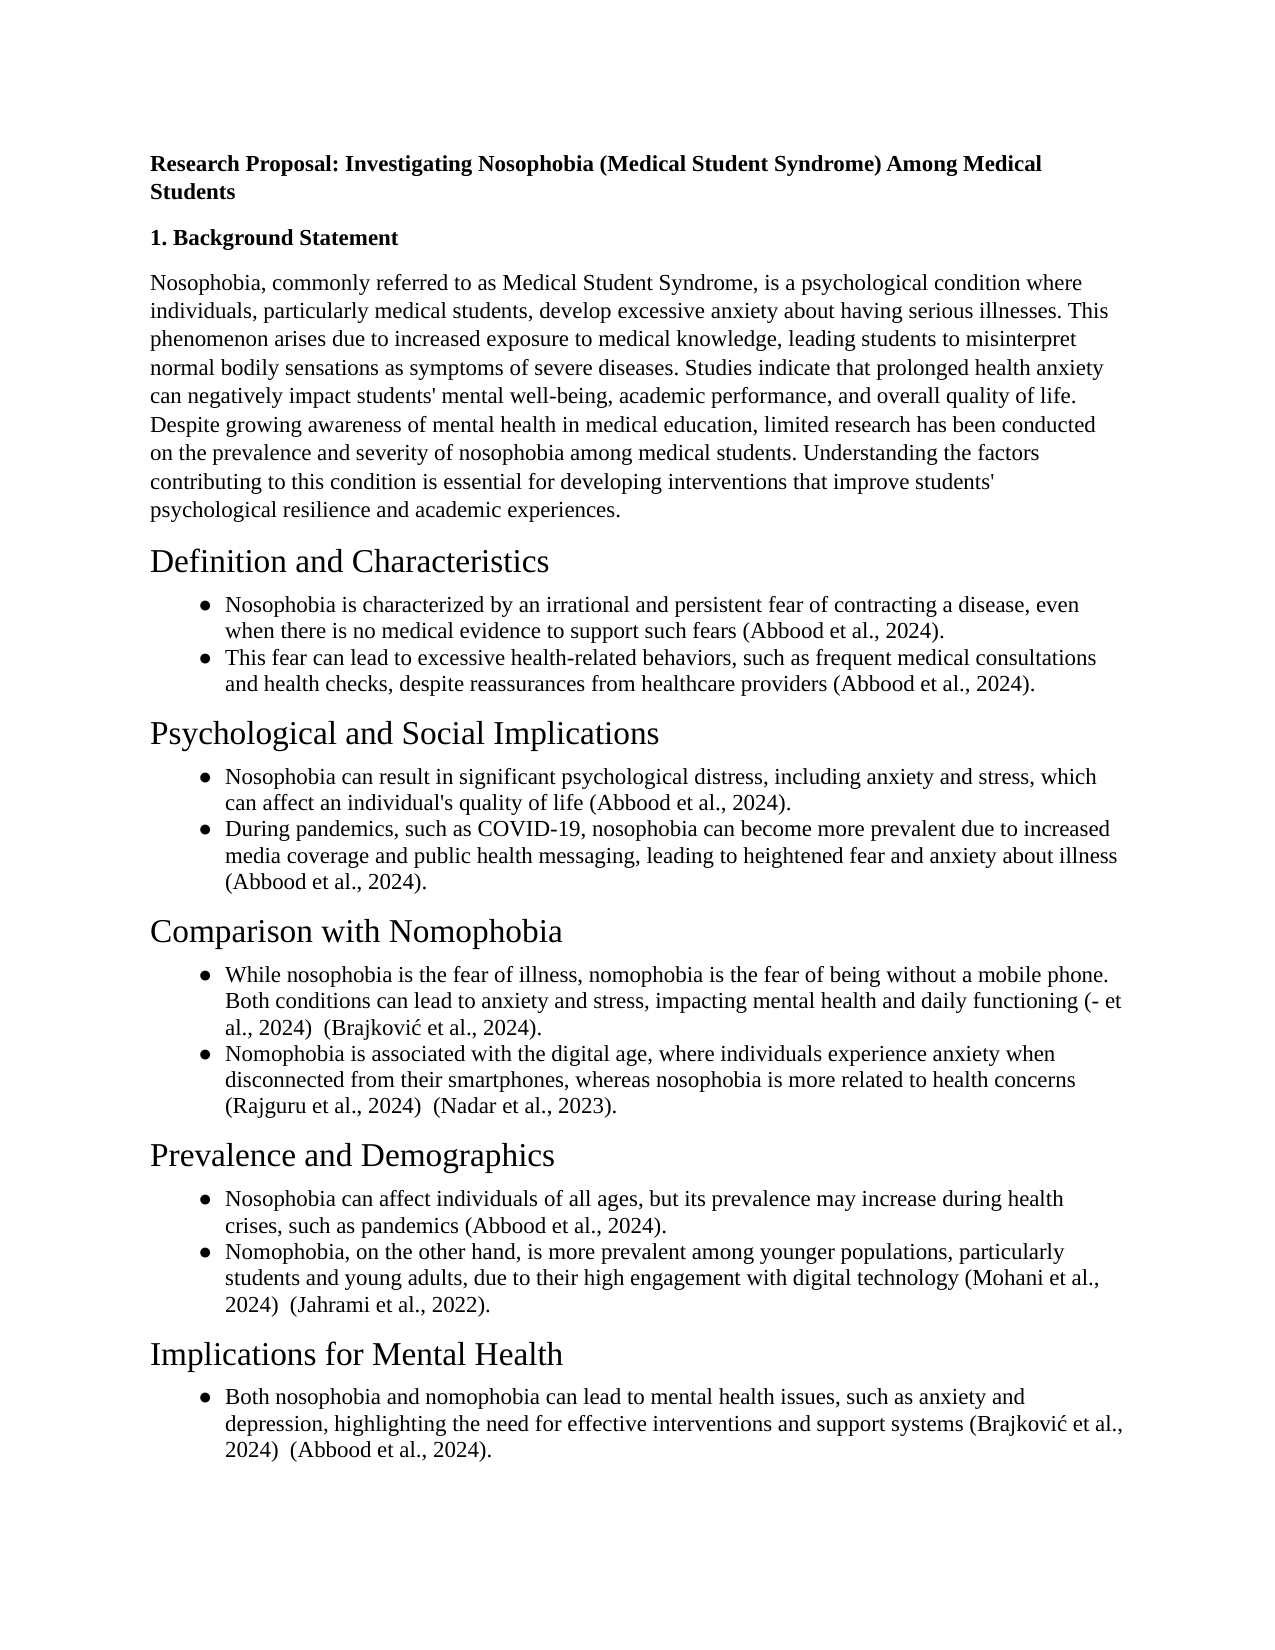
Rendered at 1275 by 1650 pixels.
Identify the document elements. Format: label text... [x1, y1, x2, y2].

list Both nosophobia and nomophobia can lead to mental health issues, such as anxiety and depression, highlighting the need for effective interventions and support systems (Brajković et al., 2024) (Abbood et al., 2024). [198, 1383, 1125, 1462]
subtitle Definition and Characteristics [150, 541, 1125, 579]
text Nosophobia, commonly referred to as Medical Student Syndrome, is a psychological condition where individuals, particularly medical students, develop excessive anxiety about having serious illnesses. This phenomenon arises due to increased exposure to medical knowledge, leading students to misinterpret normal bodily sensations as symptoms of severe diseases. Studies indicate that prolonged health anxiety can negatively impact students' mental well-being, academic performance, and overall quality of life. Despite growing awareness of mental health in medical education, limited research has been conducted on the prevalence and severity of nosophobia among medical students. Understanding the factors contributing to this condition is essential for developing interventions that improve students' psychological resilience and academic experiences. [150, 269, 1125, 522]
subtitle Comparison with Nomophobia [150, 911, 1125, 949]
list Nosophobia can result in significant psychological distress, including anxiety and stress, which can affect an individual's quality of life (Abbood et al., 2024). [198, 763, 1125, 815]
list Nomophobia is associated with the digital age, where individuals experience anxiety when disconnected from their smartphones, whereas nosophobia is more related to health concerns (Rajguru et al., 2024) (Nadar et al., 2023). [198, 1040, 1125, 1119]
list This fear can lead to excessive health-related behaviors, such as frequent medical consultations and health checks, despite reassurances from healthcare providers (Abbood et al., 2024). [198, 644, 1125, 696]
list While nosophobia is the fear of illness, nomophobia is the fear of being without a mobile phone. Both conditions can lead to anxiety and stress, impacting mental health and daily functioning (- et al., 2024) (Brajković et al., 2024). [198, 961, 1125, 1040]
subtitle Psychological and Social Implications [150, 713, 1125, 751]
text 1. Background Statement [150, 223, 1125, 250]
subtitle Prevalence and Demographics [150, 1136, 1125, 1174]
subtitle Implications for Mental Health [150, 1334, 1125, 1372]
list Nosophobia can affect individuals of all ages, but its prevalence may increase during health crises, such as pandemics (Abbood et al., 2024). [198, 1185, 1125, 1238]
list Nomophobia, on the other hand, is more prevalent among younger populations, particularly students and young adults, due to their high engagement with digital technology (Mohani et al., 2024) (Jahrami et al., 2022). [198, 1238, 1125, 1317]
list Nosophobia is characterized by an irrational and persistent fear of contracting a disease, even when there is no medical evidence to support such fears (Abbood et al., 2024). [198, 591, 1125, 644]
list During pandemics, such as COVID-19, nosophobia can become more prevalent due to increased media coverage and public health messaging, leading to heightened fear and anxiety about illness (Abbood et al., 2024). [198, 815, 1125, 894]
text Research Proposal: Investigating Nosophobia (Medical Student Syndrome) Among Medical Students [150, 150, 1125, 205]
